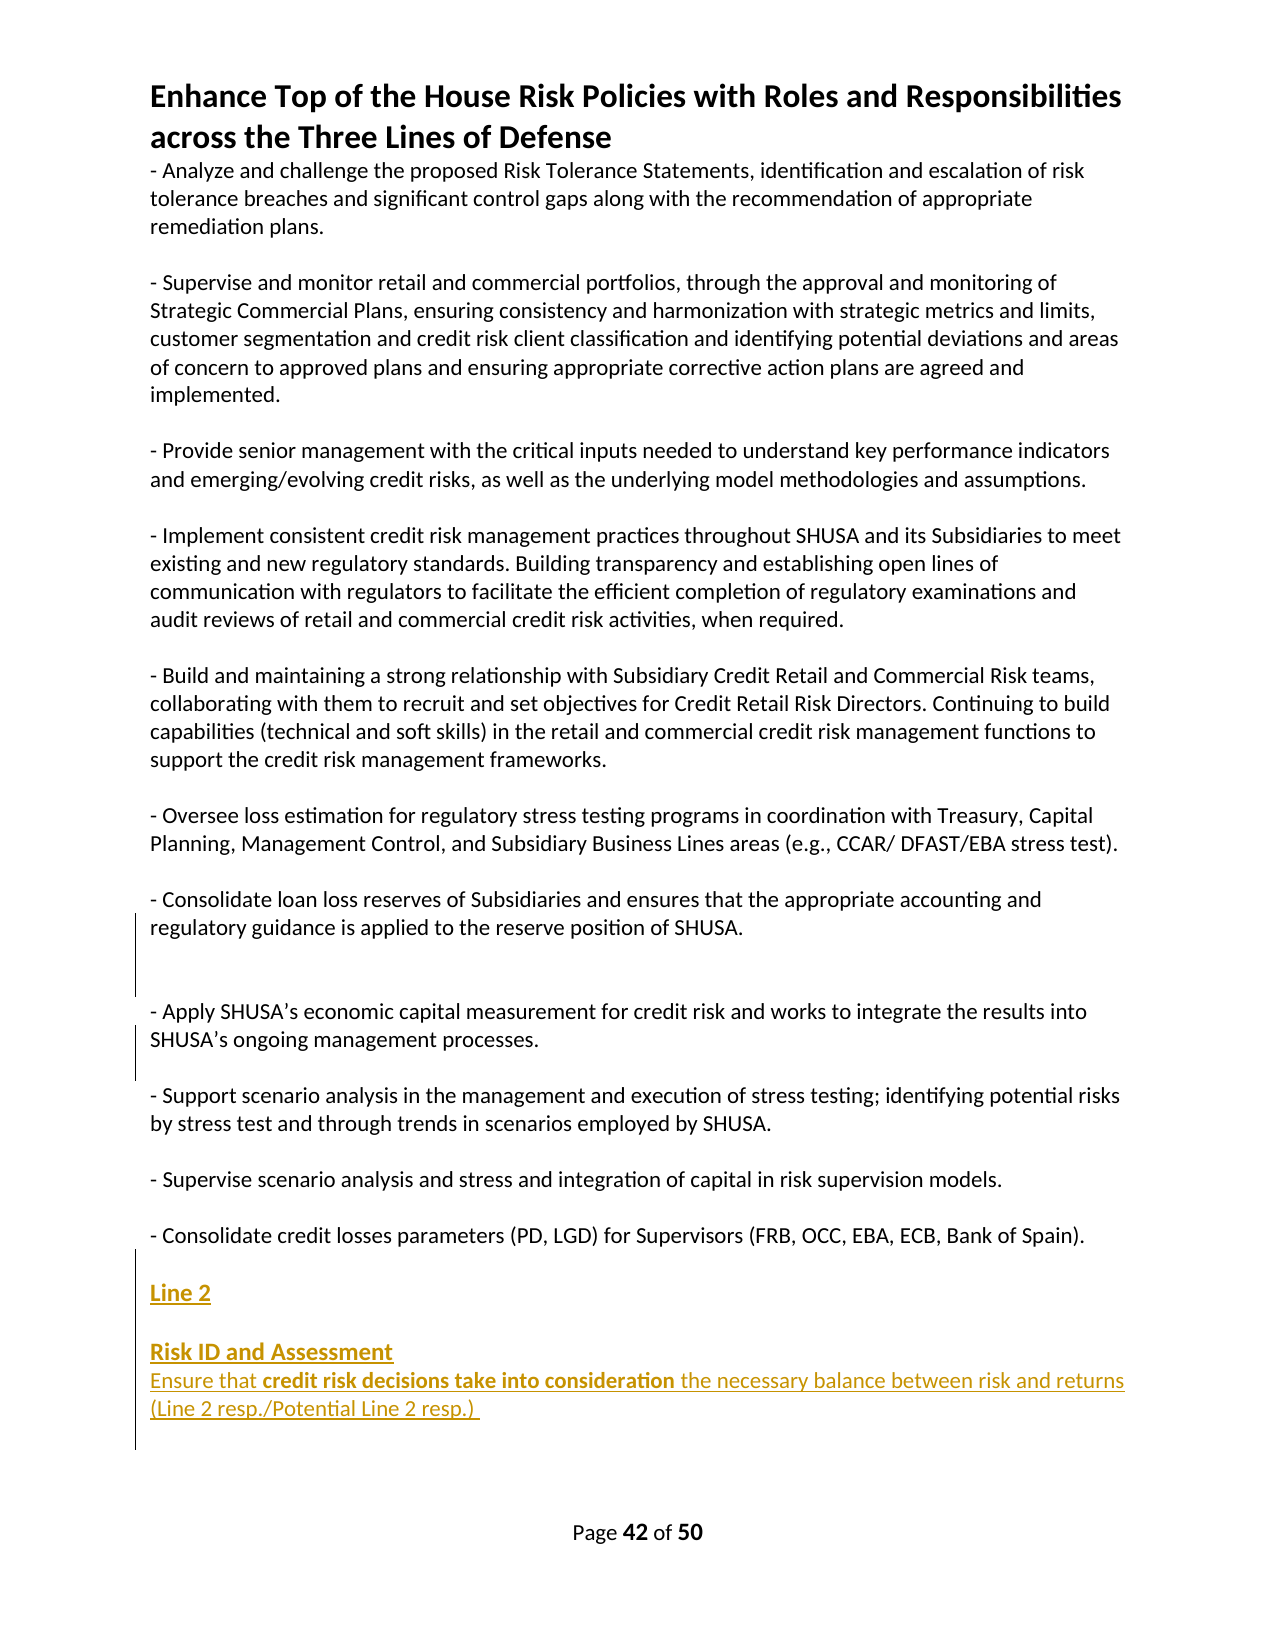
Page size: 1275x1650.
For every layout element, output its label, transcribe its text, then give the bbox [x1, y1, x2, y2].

text - Apply SHUSA’s economic capital measurement for credit risk and works to integrate the results into SHUSA’s ongoing management processes. [150, 997, 1125, 1053]
text - Build and maintaining a strong relationship with Subsidiary Credit Retail and Commercial Risk teams, collaborating with them to recruit and set objectives for Credit Retail Risk Directors. Continuing to build capabilities (technical and soft skills) in the retail and commercial credit risk management functions to support the credit risk management frameworks. [150, 661, 1125, 773]
text - Supervise scenario analysis and stress and integration of capital in risk supervision models. [150, 1165, 1125, 1193]
text - Consolidate loan loss reserves of Subsidiaries and ensures that the appropriate accounting and regulatory guidance is applied to the reserve position of SHUSA. [150, 885, 1125, 941]
text - Support scenario analysis in the management and execution of stress testing; identifying potential risks by stress test and through trends in scenarios employed by SHUSA. [150, 1081, 1125, 1137]
text - Provide senior management with the critical inputs needed to understand key performance indicators and emerging/evolving credit risks, as well as the underlying model methodologies and assumptions. [150, 437, 1125, 493]
text - Analyze and challenge the proposed Risk Tolerance Statements, identification and escalation of risk tolerance breaches and significant control gaps along with the recommendation of appropriate remediation plans. [150, 156, 1125, 241]
text - Consolidate credit losses parameters (PD, LGD) for Supervisors (FRB, OCC, EBA, ECB, Bank of Spain). [150, 1221, 1125, 1249]
text - Implement consistent credit risk management practices throughout SHUSA and its Subsidiaries to meet existing and new regulatory standards. Building transparency and establishing open lines of communication with regulators to facilitate the efficient completion of regulatory examinations and audit reviews of retail and commercial credit risk activities, when required. [150, 521, 1125, 633]
text - Supervise and monitor retail and commercial portfolios, through the approval and monitoring of Strategic Commercial Plans, ensuring consistency and harmonization with strategic metrics and limits, customer segmentation and credit risk client classification and identifying potential deviations and areas of concern to approved plans and ensuring appropriate corrective action plans are agreed and implemented. [150, 268, 1125, 409]
text - Oversee loss estimation for regulatory stress testing programs in coordination with Treasury, Capital Planning, Management Control, and Subsidiary Business Lines areas (e.g., CCAR/ DFAST/EBA stress test). [150, 801, 1125, 857]
